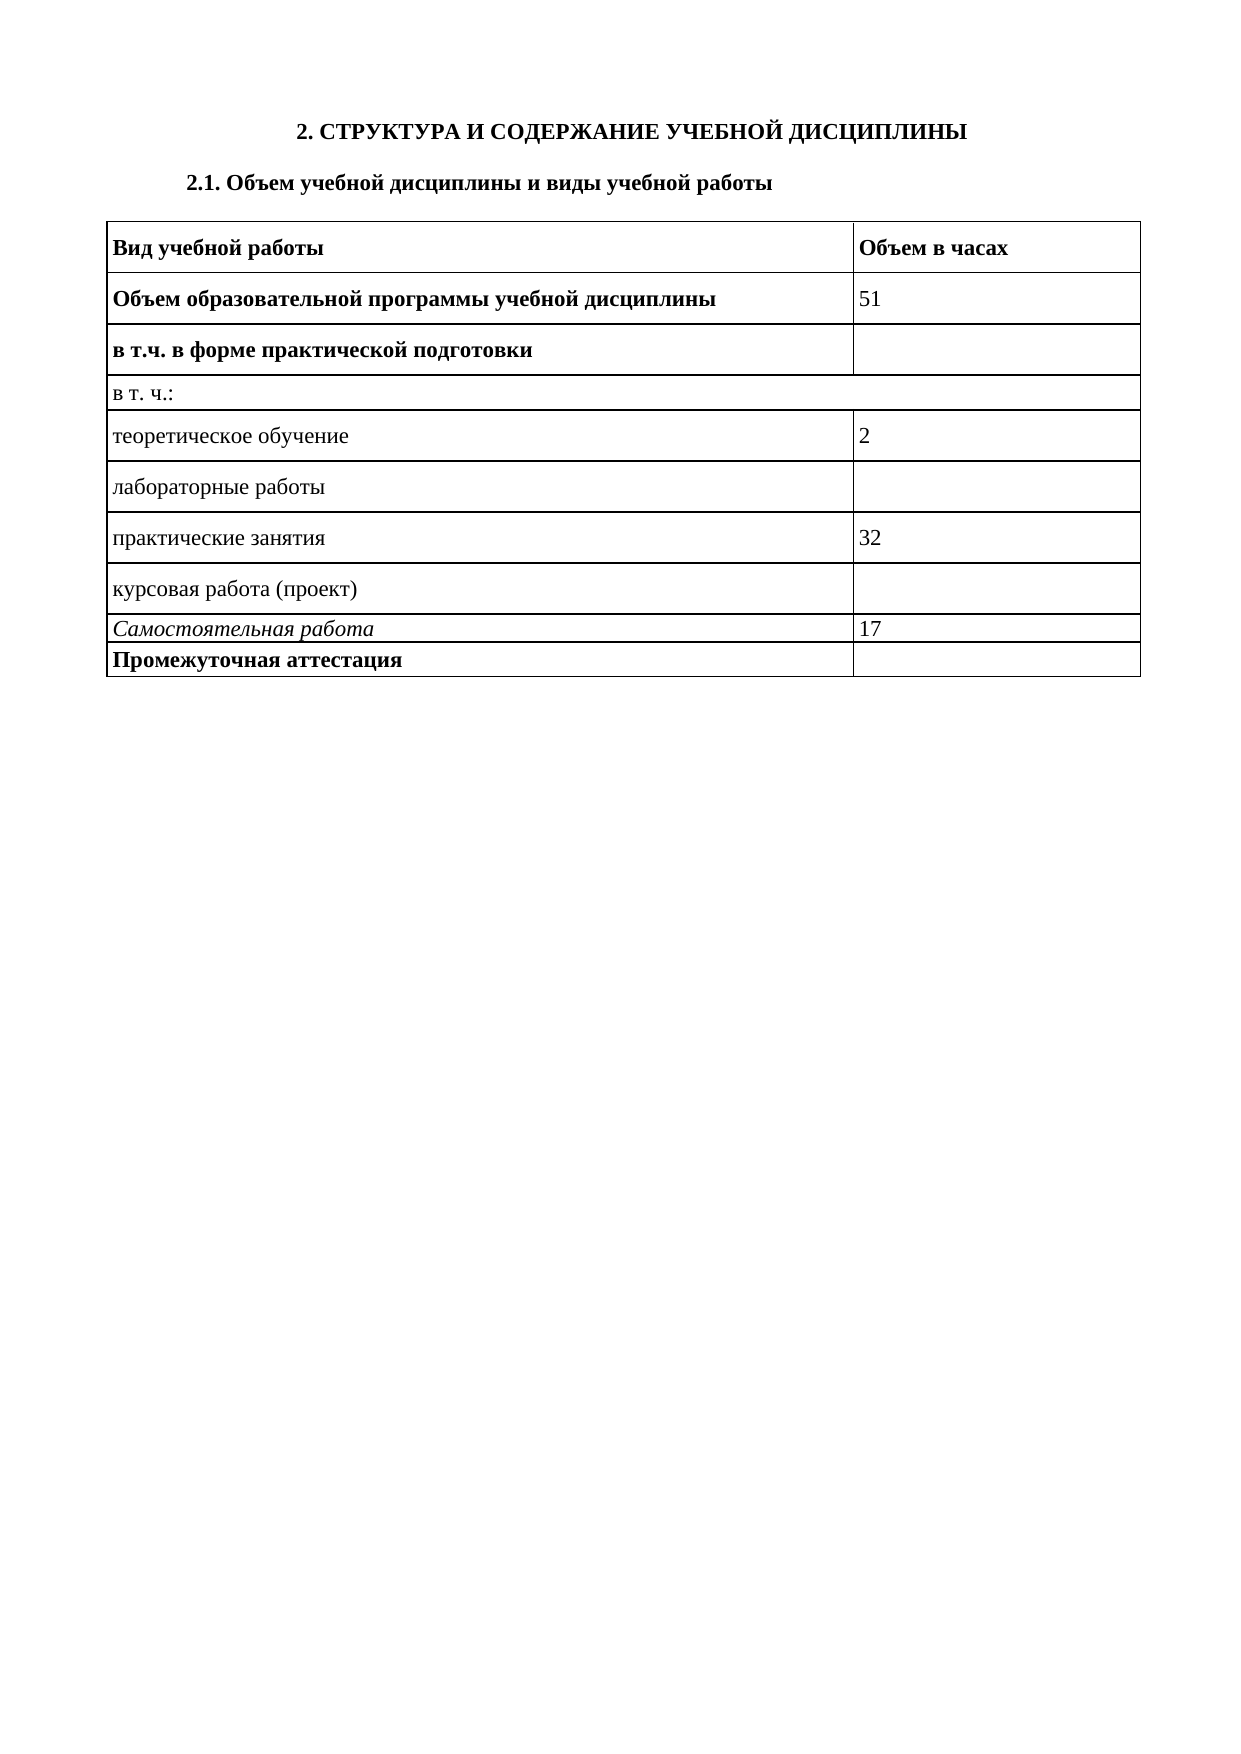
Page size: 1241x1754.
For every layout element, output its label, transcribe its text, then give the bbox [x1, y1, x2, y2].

table_cell лабораторные работы [108, 462, 853, 511]
table_cell [854, 325, 1140, 374]
table_cell курсовая работа (проект) [108, 564, 853, 613]
table_cell Промежуточная аттестация [108, 643, 853, 676]
table_header Вид учебной работы [108, 222, 853, 272]
text 2.1. Объем учебной дисциплины и виды учебной работы [112, 169, 1152, 196]
table_cell теоретическое обучение [108, 411, 853, 460]
table_cell в т.ч. в форме практической подготовки [108, 325, 853, 374]
table_cell 51 [854, 273, 1140, 323]
table_cell 17 [854, 615, 1140, 641]
table_cell [854, 643, 1140, 676]
table_cell Самостоятельная работа [108, 615, 853, 641]
table_cell Объем образовательной программы учебной дисциплины [108, 273, 853, 323]
table_cell 2 [854, 411, 1140, 460]
table_cell 32 [854, 513, 1140, 562]
table_cell [854, 564, 1140, 613]
text 2. СТРУКТУРА И СОДЕРЖАНИЕ УЧЕБНОЙ ДИСЦИПЛИНЫ [112, 118, 1152, 144]
table_cell [854, 462, 1140, 511]
table_cell в т. ч.: [108, 376, 1140, 409]
table_cell практические занятия [108, 513, 853, 562]
table_header Объем в часах [854, 222, 1140, 272]
